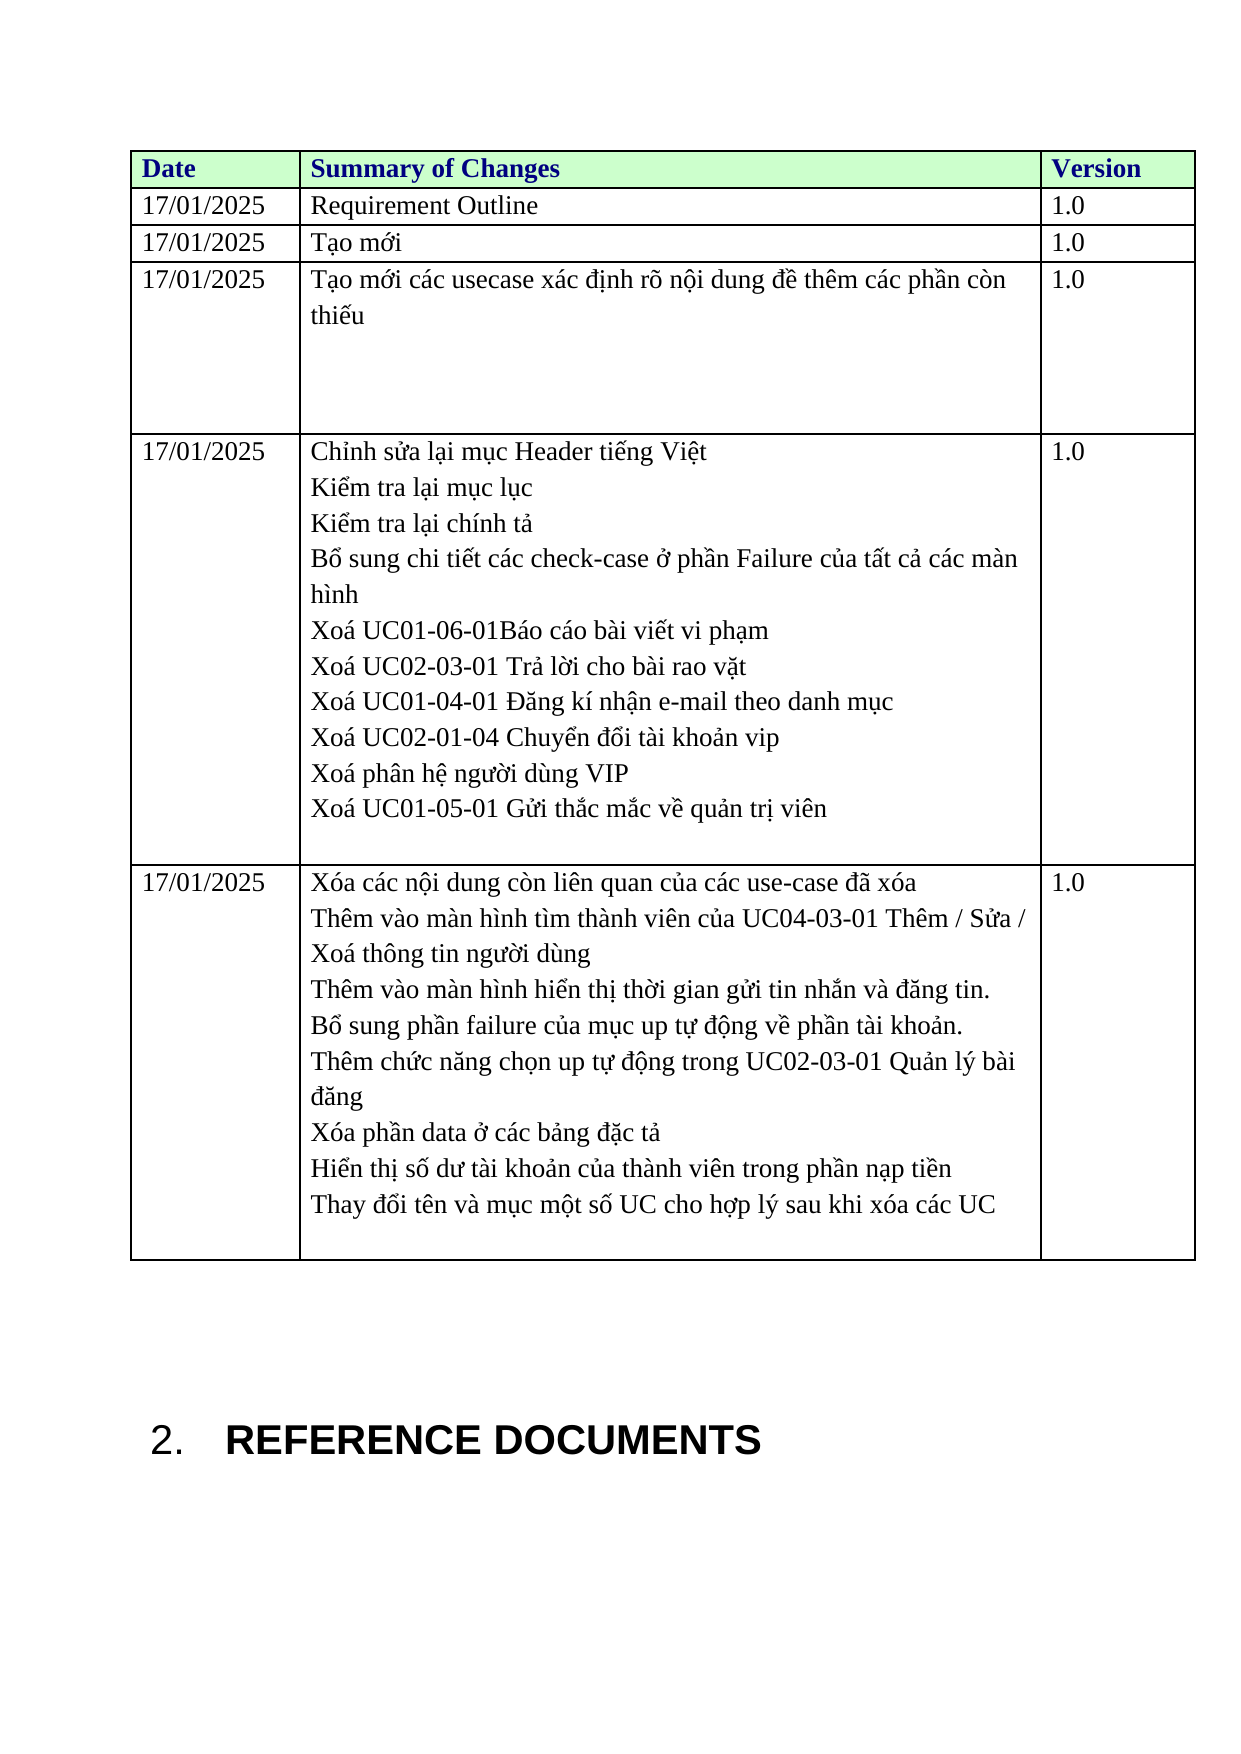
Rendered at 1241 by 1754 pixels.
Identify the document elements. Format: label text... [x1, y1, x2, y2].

table_header Summary of Changes [301, 152, 1040, 187]
table_cell 1.0 [1042, 263, 1194, 433]
table_cell 17/01/2025 [132, 866, 299, 1258]
table_cell Tạo mới các usecase xác định rõ nội dung đề thêm các phần còn thiếu [301, 263, 1040, 433]
table_header Version [1042, 152, 1194, 187]
table_cell 1.0 [1042, 866, 1194, 1258]
subtitle 2. REFERENCE DOCUMENTS [150, 1416, 1090, 1463]
table_cell 1.0 [1042, 226, 1194, 261]
table_cell 1.0 [1042, 189, 1194, 224]
table_cell Tạo mới [301, 226, 1040, 261]
table_cell 17/01/2025 [132, 263, 299, 433]
table_header Date [132, 152, 299, 187]
table_cell 1.0 [1042, 435, 1194, 864]
table_cell Xóa các nội dung còn liên quan của các use-case đã xóa Thêm vào màn hình tìm thành viên của UC04-03-01 Thêm / Sửa / Xoá thông tin người dùng Thêm vào màn hình hiển thị thời gian gửi tin nhắn và đăng tin. Bổ sung phần failure của mục up tự động về phần tài khoản. Thêm chức năng chọn up tự động trong UC02-03-01 Quản lý bài đăng Xóa phần data ở các bảng đặc tả Hiển thị số dư tài khoản của thành viên trong phần nạp tiền Thay đổi tên và mục một số UC cho hợp lý sau khi xóa các UC [301, 866, 1040, 1258]
table_cell 17/01/2025 [132, 435, 299, 864]
table_cell 17/01/2025 [132, 189, 299, 224]
table_cell Chỉnh sửa lại mục Header tiếng Việt Kiểm tra lại mục lục Kiểm tra lại chính tả Bổ sung chi tiết các check-case ở phần Failure của tất cả các màn hình Xoá UC01-06-01Báo cáo bài viết vi phạm Xoá UC02-03-01 Trả lời cho bài rao vặt Xoá UC01-04-01 Đăng kí nhận e-mail theo danh mục Xoá UC02-01-04 Chuyển đổi tài khoản vip Xoá phân hệ người dùng VIP Xoá UC01-05-01 Gửi thắc mắc về quản trị viên [301, 435, 1040, 864]
table_cell 17/01/2025 [132, 226, 299, 261]
table_cell Requirement Outline [301, 189, 1040, 224]
